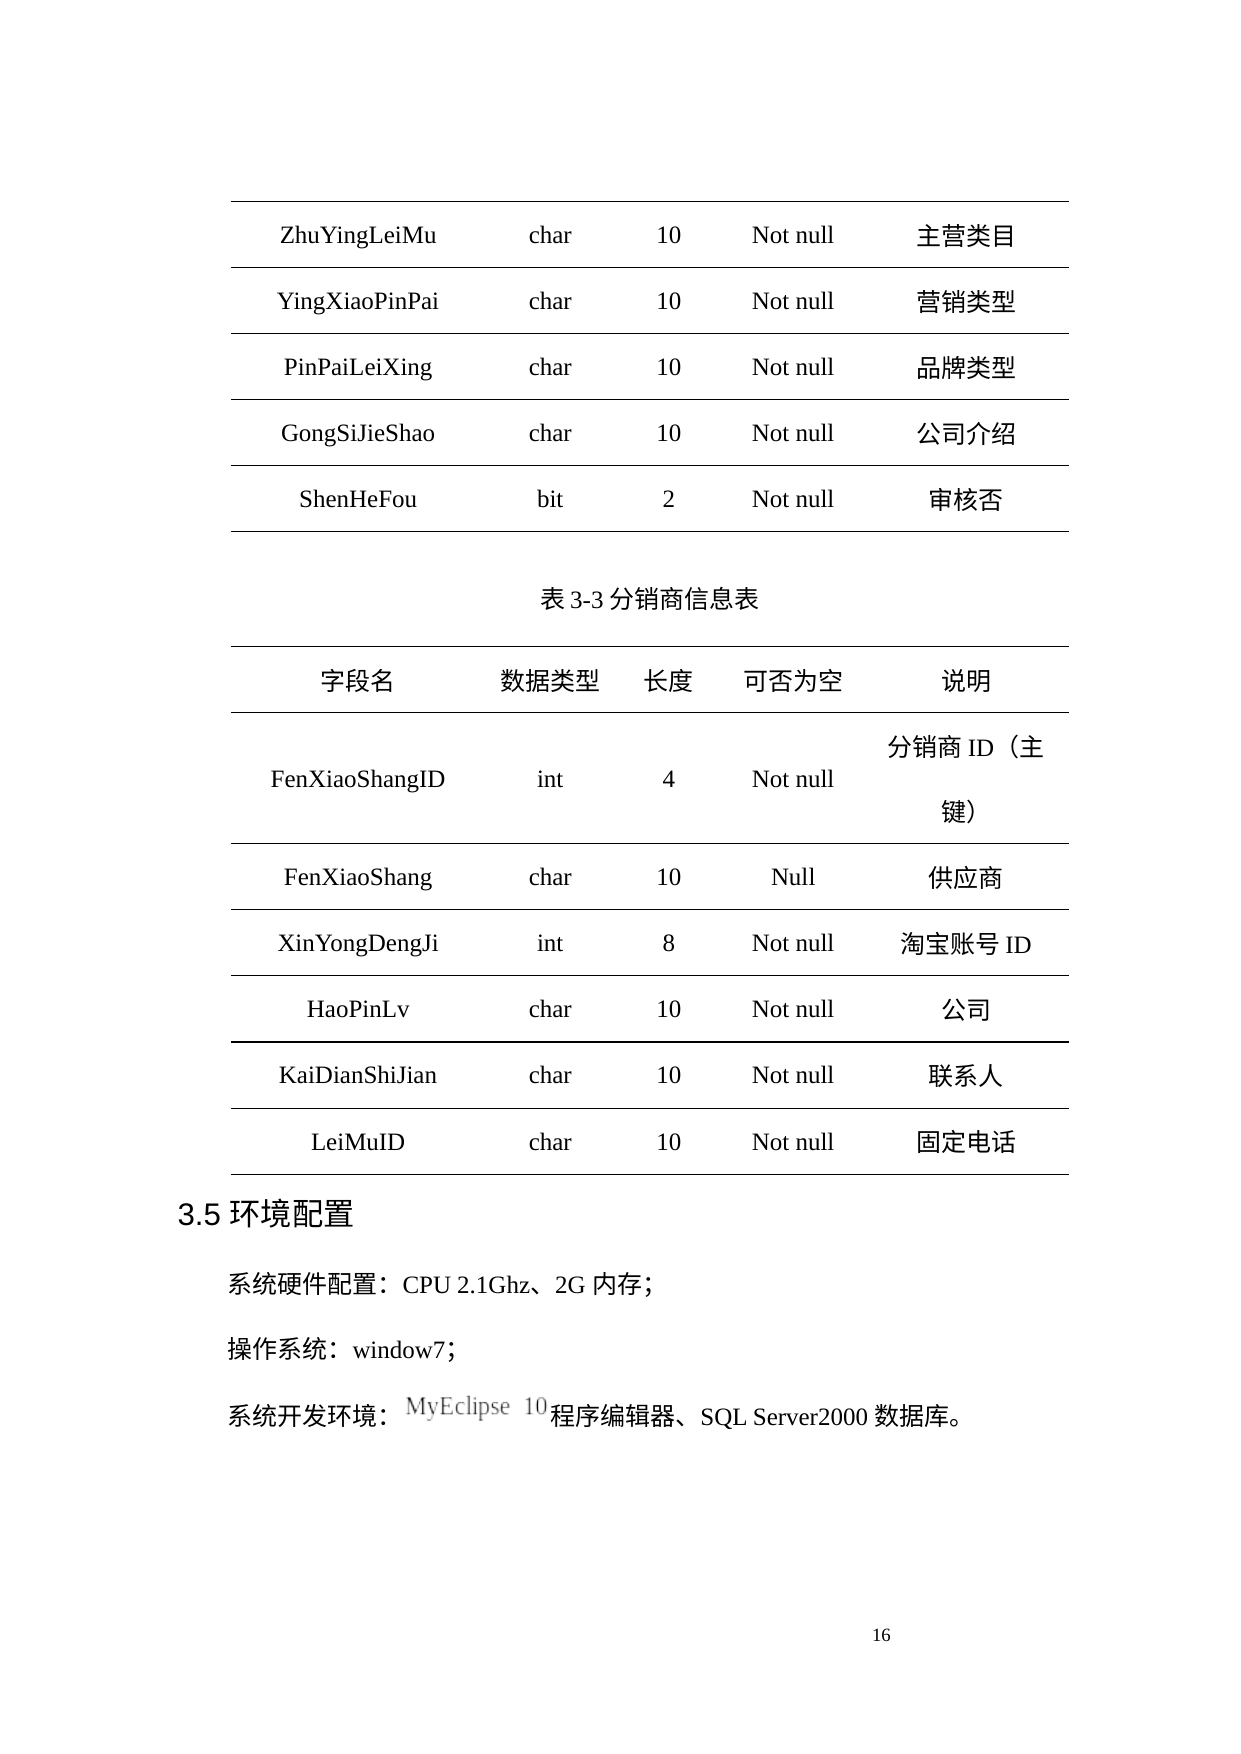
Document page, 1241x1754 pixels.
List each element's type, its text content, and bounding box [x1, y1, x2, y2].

table_cell char [485, 202, 615, 267]
table_cell char [485, 976, 615, 1041]
table_cell 淘宝账号ID [863, 910, 1068, 975]
table_cell Not null [723, 910, 863, 975]
table_cell int [485, 910, 615, 975]
table_cell 品牌类型 [863, 334, 1068, 399]
table_cell char [485, 844, 615, 909]
table_cell YingXiaoPinPai [231, 268, 485, 333]
table_cell 2 [615, 466, 723, 531]
subtitle 3.5 环境配置 [177, 1180, 1122, 1245]
table_header 可否为空 [723, 647, 863, 712]
table_cell 主营类目 [863, 202, 1068, 267]
table_cell FenXiaoShangID [231, 713, 485, 843]
table_cell Not null [723, 713, 863, 843]
table_cell 审核否 [863, 466, 1068, 531]
table_cell HaoPinLv [231, 976, 485, 1041]
table_cell 10 [615, 976, 723, 1041]
table_cell 10 [615, 400, 723, 465]
table_cell ShenHeFou [231, 466, 485, 531]
table_cell Not null [723, 1043, 863, 1107]
table_header 长度 [615, 647, 723, 712]
table_cell 10 [615, 1043, 723, 1107]
table_cell Not null [723, 202, 863, 267]
table_cell GongSiJieShao [231, 400, 485, 465]
table_cell 公司介绍 [863, 400, 1068, 465]
table_header 说明 [863, 647, 1068, 712]
table_cell ZhuYingLeiMu [231, 202, 485, 267]
table_cell Not null [723, 400, 863, 465]
table_cell KaiDianShiJian [231, 1043, 485, 1107]
table_cell 公司 [863, 976, 1068, 1041]
table_header 字段名 [231, 647, 485, 712]
table_cell Not null [723, 976, 863, 1041]
table_cell Not null [723, 466, 863, 531]
table_header 数据类型 [485, 647, 615, 712]
table_cell XinYongDengJi [231, 910, 485, 975]
table_cell Null [723, 844, 863, 909]
table_cell 10 [615, 202, 723, 267]
table_cell 供应商 [863, 844, 1068, 909]
table_cell Not null [723, 334, 863, 399]
text 系统硬件配置：CPU 2.1Ghz、2G 内存； [177, 1250, 1122, 1315]
table_cell 10 [615, 268, 723, 333]
table_cell char [485, 334, 615, 399]
table_cell PinPaiLeiXing [231, 334, 485, 399]
text 操作系统：window7； [177, 1315, 1122, 1380]
table_cell 10 [615, 1109, 723, 1173]
table_cell bit [485, 466, 615, 531]
table_cell 固定电话 [863, 1109, 1068, 1173]
table_cell 联系人 [863, 1043, 1068, 1107]
table_cell char [485, 1109, 615, 1173]
table_cell char [485, 400, 615, 465]
table_cell Not null [723, 1109, 863, 1173]
table_cell Not null [723, 268, 863, 333]
table_cell 8 [615, 910, 723, 975]
table_cell 10 [615, 844, 723, 909]
table_cell int [485, 713, 615, 843]
table_cell FenXiaoShang [231, 844, 485, 909]
table_cell 分销商ID（主键） [863, 713, 1068, 843]
table_cell char [485, 1043, 615, 1107]
table_cell LeiMuID [231, 1109, 485, 1173]
text 表3-3 分销商信息表 [177, 565, 1122, 630]
table_cell 4 [615, 713, 723, 843]
table_cell 10 [615, 334, 723, 399]
table_cell 营销类型 [863, 268, 1068, 333]
text 系统开发环境：程序编辑器、SQL Server2000 数据库。 [177, 1380, 1122, 1445]
table_cell char [485, 268, 615, 333]
